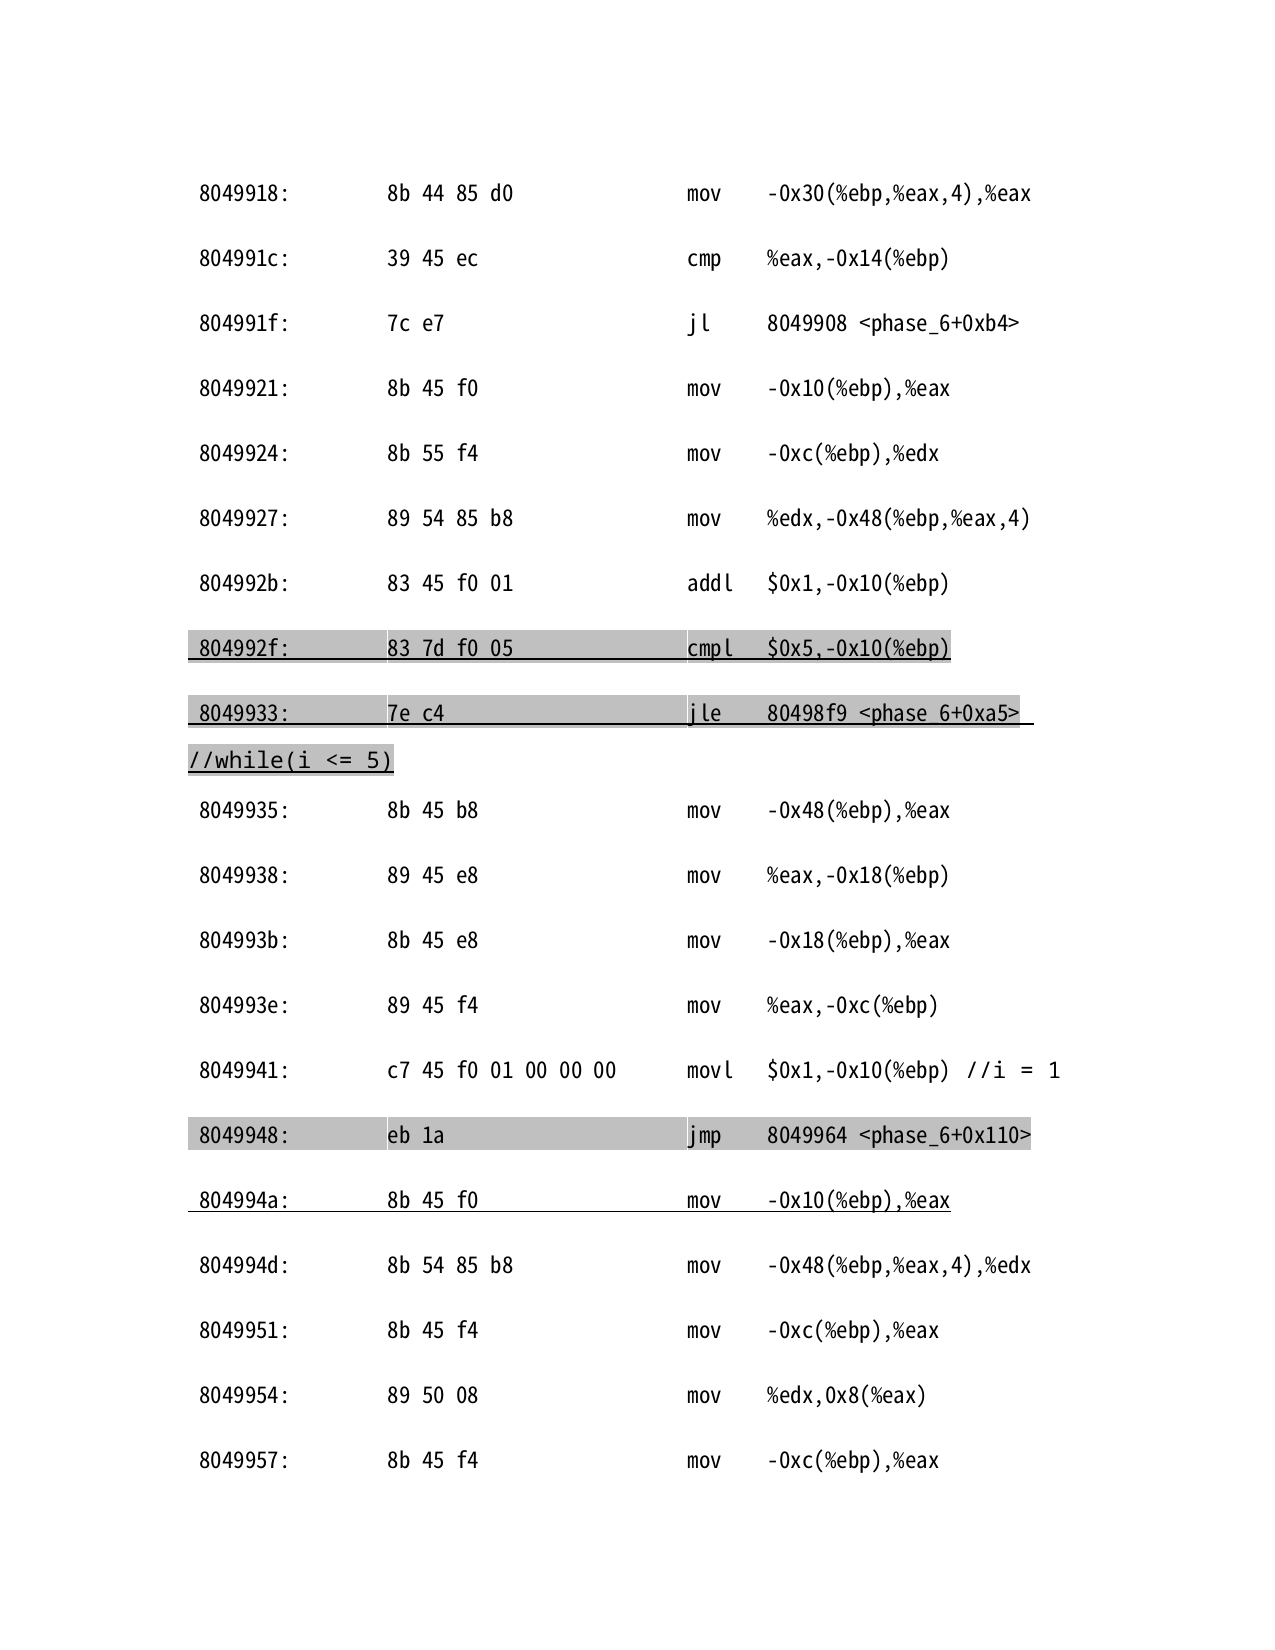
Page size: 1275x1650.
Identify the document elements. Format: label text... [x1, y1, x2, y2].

text 8049948: eb 1a jmp 8049964 <phase_6+0x110> [187, 1101, 1087, 1166]
text 804992b: 83 45 f0 01 addl $0x1,-0x10(%ebp) [187, 549, 1087, 614]
text 804992f: 83 7d f0 05 cmpl $0x5,-0x10(%ebp) [187, 614, 1087, 679]
text 804991c: 39 45 ec cmp %eax,-0x14(%ebp) [187, 224, 1087, 289]
text 8049951: 8b 45 f4 mov -0xc(%ebp),%eax [187, 1296, 1087, 1361]
text 8049921: 8b 45 f0 mov -0x10(%ebp),%eax [187, 354, 1087, 419]
text 804993e: 89 45 f4 mov %eax,-0xc(%ebp) [187, 971, 1087, 1036]
text 8049935: 8b 45 b8 mov -0x48(%ebp),%eax [187, 776, 1087, 841]
text 804991f: 7c e7 jl 8049908 <phase_6+0xb4> [187, 289, 1087, 354]
text 8049957: 8b 45 f4 mov -0xc(%ebp),%eax [187, 1426, 1087, 1491]
text 804994d: 8b 54 85 b8 mov -0x48(%ebp,%eax,4),%edx [187, 1231, 1087, 1296]
text 8049954: 89 50 08 mov %edx,0x8(%eax) [187, 1361, 1087, 1426]
text 8049924: 8b 55 f4 mov -0xc(%ebp),%edx [187, 419, 1087, 484]
text 8049918: 8b 44 85 d0 mov -0x30(%ebp,%eax,4),%eax [187, 159, 1087, 224]
text 804993b: 8b 45 e8 mov -0x18(%ebp),%eax [187, 906, 1087, 971]
text 8049941: c7 45 f0 01 00 00 00 movl $0x1,-0x10(%ebp) //i = 1 [187, 1036, 1087, 1101]
text 8049933: 7e c4 jle 80498f9 <phase_6+0xa5> //while(i <= 5) [187, 679, 1087, 776]
text 804994a: 8b 45 f0 mov -0x10(%ebp),%eax [187, 1166, 1087, 1231]
text 8049938: 89 45 e8 mov %eax,-0x18(%ebp) [187, 841, 1087, 906]
text 8049927: 89 54 85 b8 mov %edx,-0x48(%ebp,%eax,4) [187, 484, 1087, 549]
